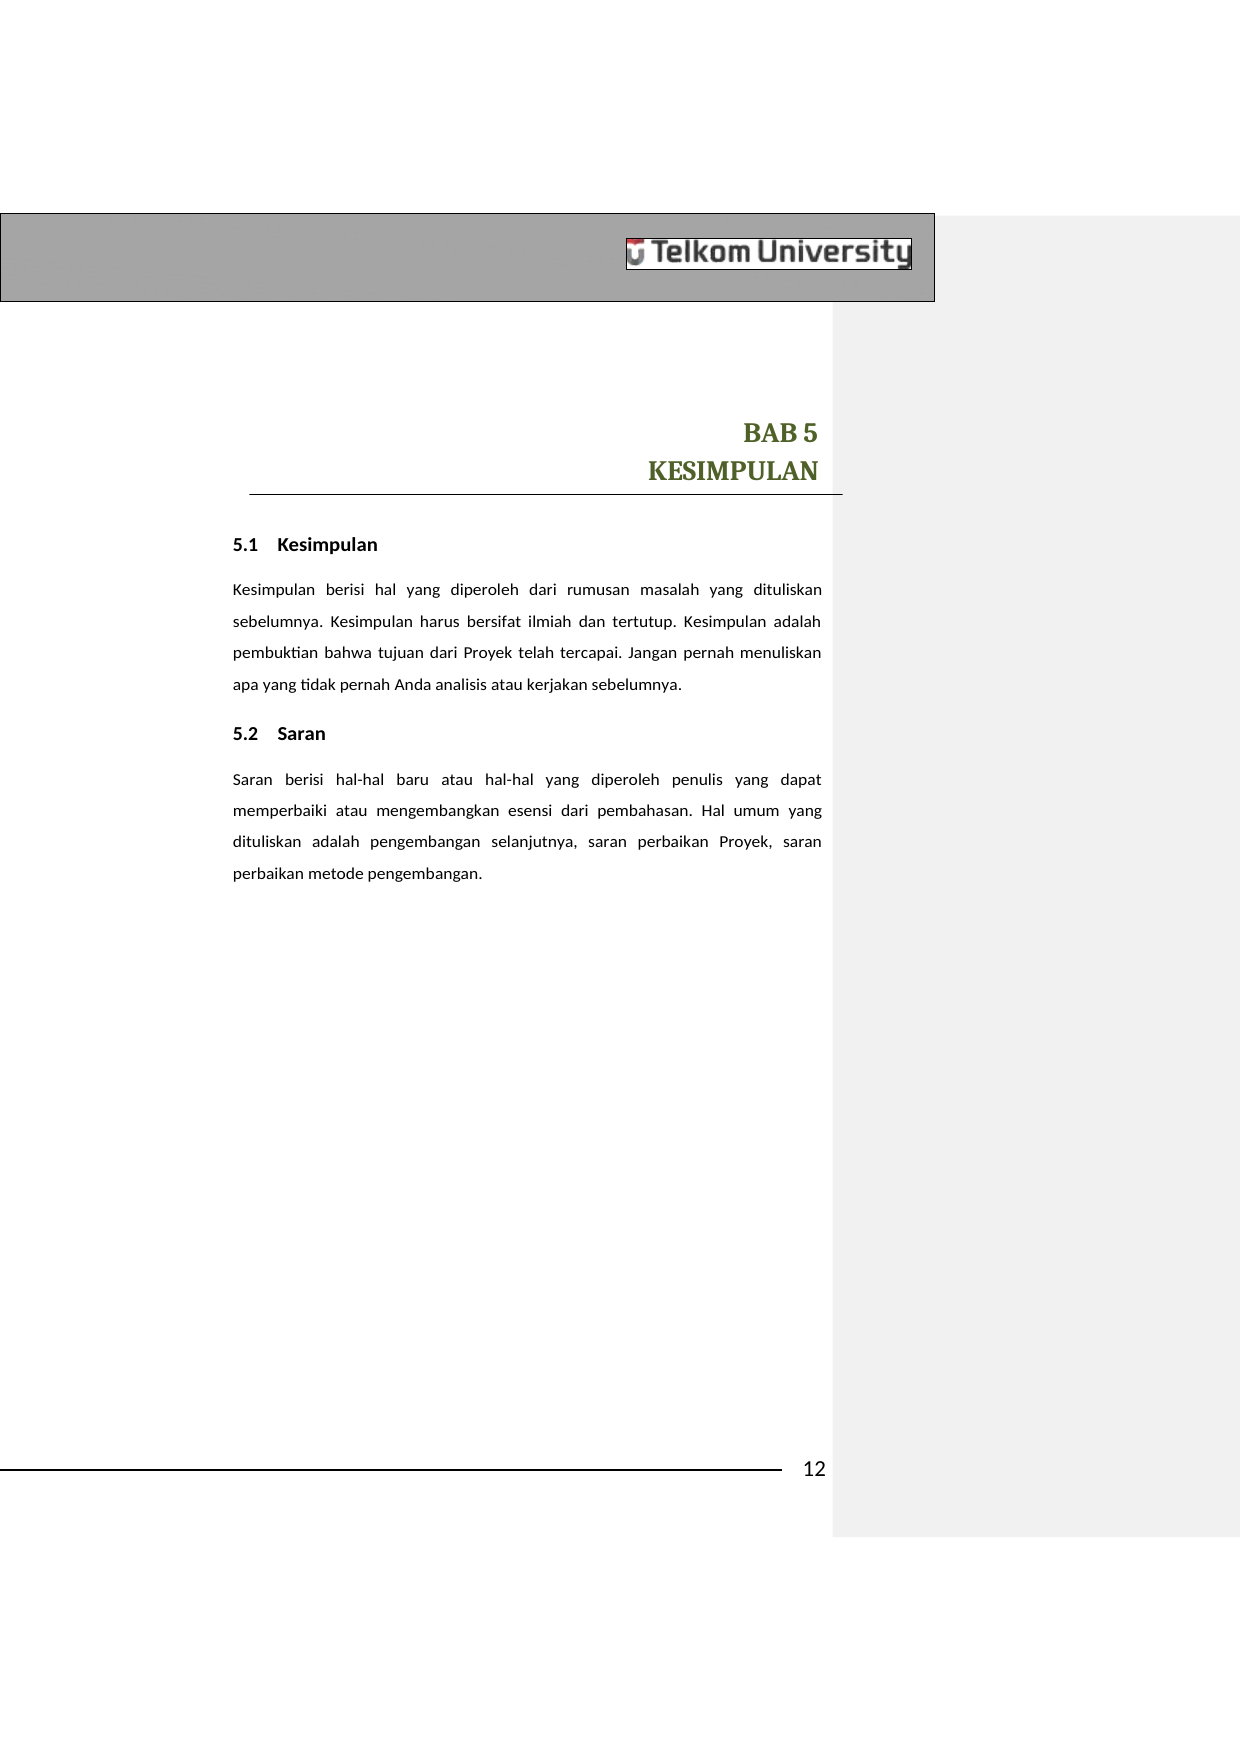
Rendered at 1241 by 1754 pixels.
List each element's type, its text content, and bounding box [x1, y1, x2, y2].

text Kesimpulan berisi hal yang diperoleh dari rumusan masalah yang dituliskan sebelumnya. Kesimpulan harus bersifat ilmiah dan tertutup. Kesimpulan adalah pembuktian bahwa tujuan dari Proyek telah tercapai. Jangan pernah menuliskan apa yang tidak pernah Anda analisis atau kerjakan sebelumnya. [233, 579, 822, 694]
subtitle Kesimpulan [233, 532, 1240, 556]
subtitle Saran [233, 721, 1240, 746]
subtitle BAB 5 KESIMPULAN [648, 417, 823, 487]
text Saran berisi hal-hal baru atau hal-hal yang diperoleh penulis yang dapat memperbaiki atau mengembangkan esensi dari pembahasan. Hal umum yang dituliskan adalah pengembangan selanjutnya, saran perbaikan Proyek, saran perbaikan metode pengembangan. [233, 769, 822, 883]
picture [1, 214, 934, 301]
